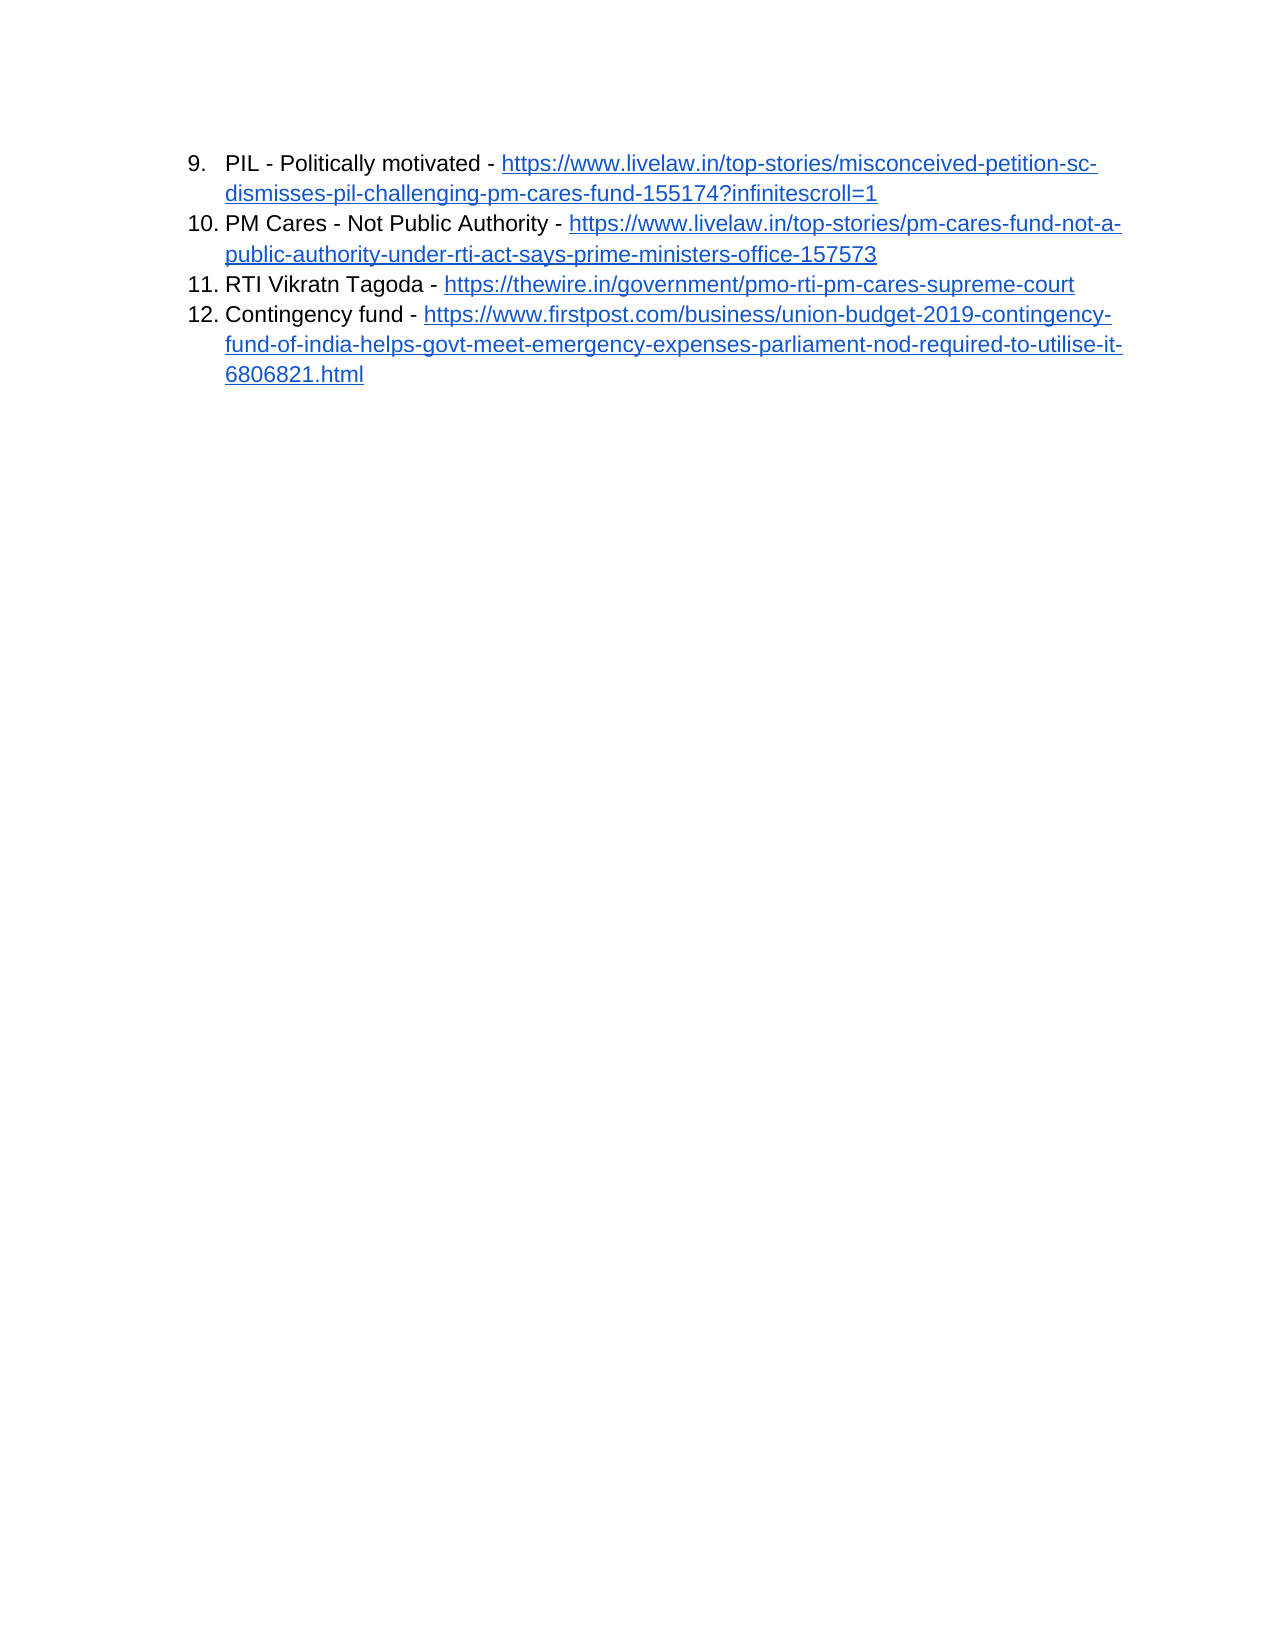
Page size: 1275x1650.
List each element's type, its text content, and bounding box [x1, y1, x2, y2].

list Contingency fund - https://www.firstpost.com/business/union-budget-2019-contingency-fund-of-india-helps-govt-meet-emergency-expenses-parliament-nod-required-to-utilise-it-6806821.html [187, 301, 1125, 388]
list PM Cares - Not Public Authority - https://www.livelaw.in/top-stories/pm-cares-fund-not-a-public-authority-under-rti-act-says-prime-ministers-office-157573 [187, 210, 1125, 267]
list PIL - Politically motivated - https://www.livelaw.in/top-stories/misconceived-petition-sc-dismisses-pil-challenging-pm-cares-fund-155174?infinitescroll=1 [187, 150, 1125, 207]
list RTI Vikratn Tagoda - https://thewire.in/government/pmo-rti-pm-cares-supreme-court [187, 271, 1125, 297]
